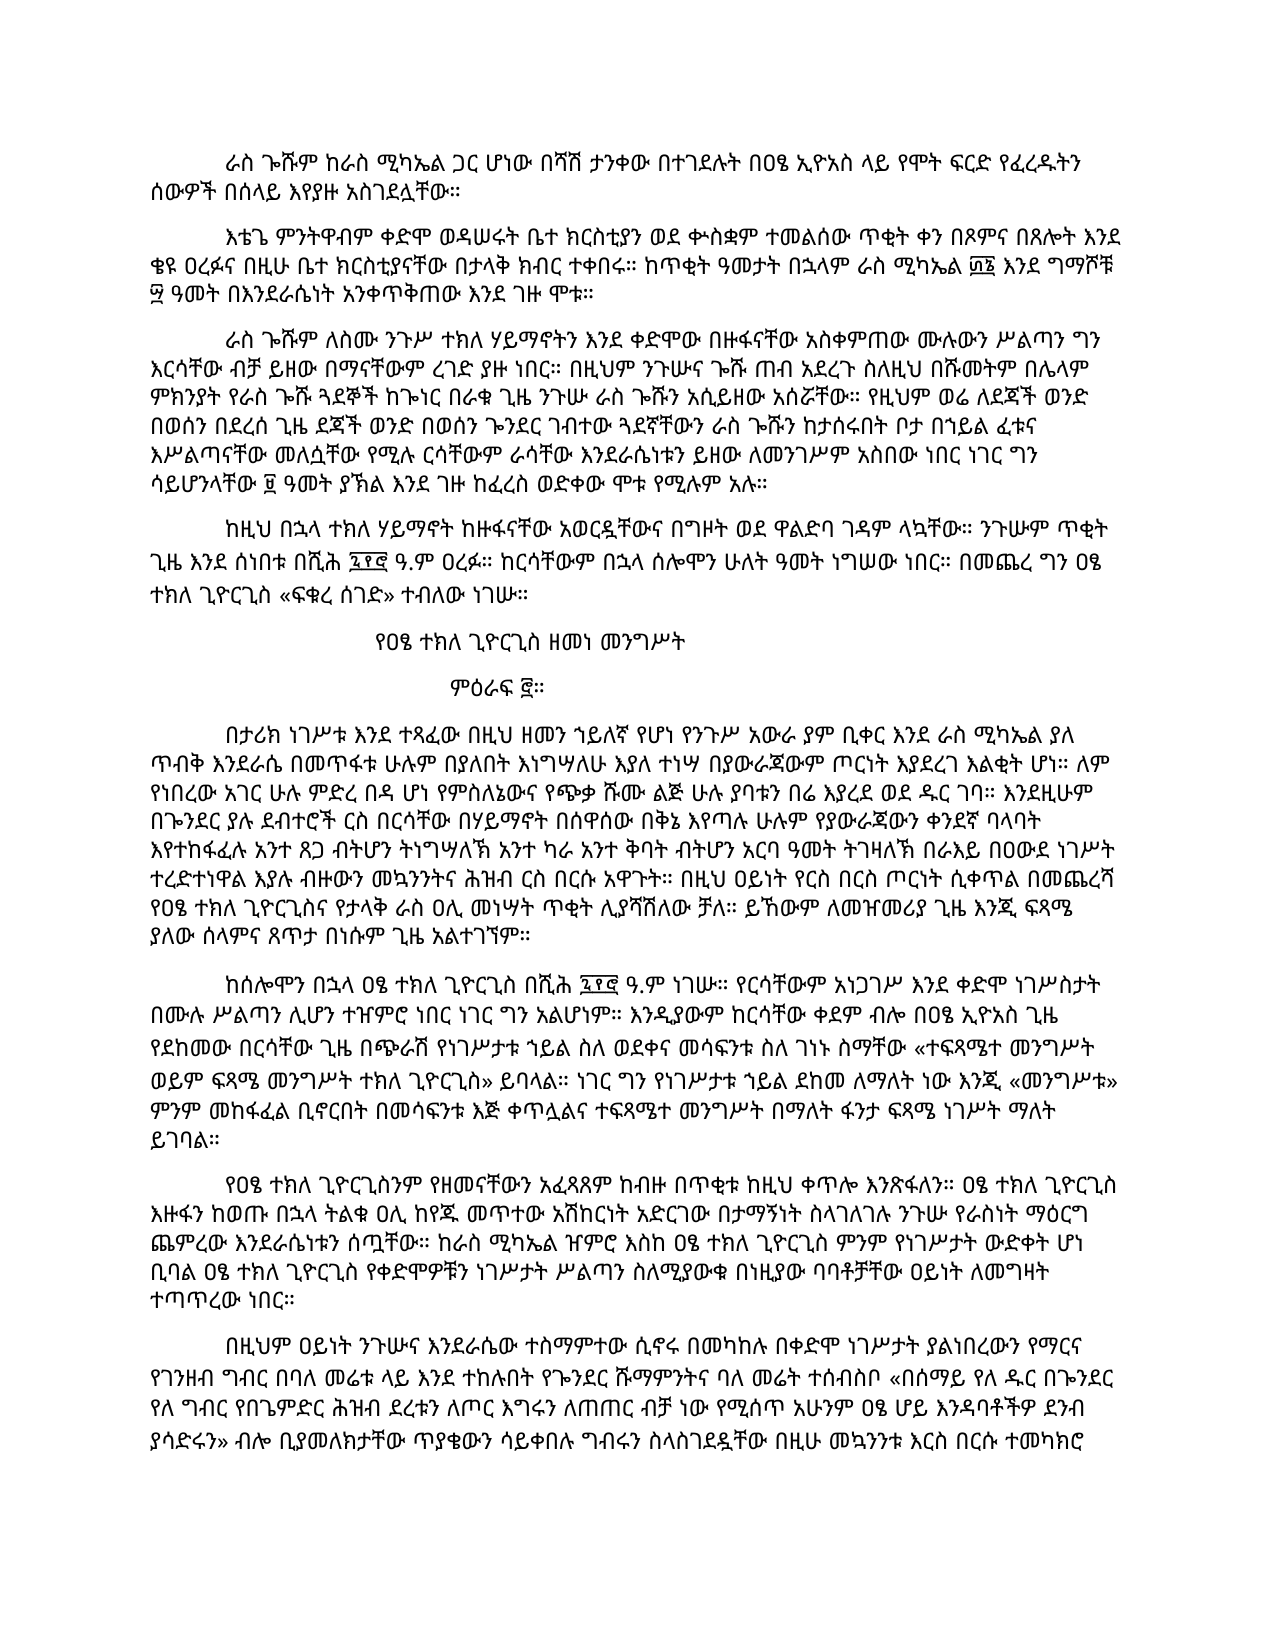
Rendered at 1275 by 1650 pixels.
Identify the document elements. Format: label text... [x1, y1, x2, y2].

text ራስ ጐሹም ለስሙ ንጉሥ ተክለ ሃይማኖትን እንደ ቀድሞው በዙፋናቸው አስቀምጠው ሙሉውን ሥልጣን ግን እርሳቸው ብቻ ይዘው በማናቸውም ረገድ ያዙ ነበር። በዚህም ንጉሡና ጐሹ ጠብ አደረጉ ስለዚህ በሹመትም በሌላም ምክንያት የራስ ጐሹ ጓደኞች ከጐነር በራቁ ጊዜ ንጉሡ ራስ ጐሹን አሲይዘው አሰሯቸው። የዚህም ወሬ ለደጃች ወንድ በወሰን በደረሰ ጊዜ ደጃች ወንድ በወሰን ጐንደር ገብተው ጓደኛቸውን ራስ ጐሹን ከታሰሩበት ቦታ በኀይል ፈቱና እሥልጣናቸው መለሷቸው የሚሉ ርሳቸውም ራሳቸው እንደራሴነቱን ይዘው ለመንገሥም አስበው ነበር ነገር ግን ሳይሆንላቸው ፱ ዓመት ያኽል እንደ ገዙ ከፈረስ ወድቀው ሞቱ የሚሉም አሉ። [150, 327, 1125, 497]
text ከዚህ በኋላ ተክለ ሃይማኖት ከዙፋናቸው አወርዷቸውና በግዞት ወደ ዋልድባ ገዳም ላኳቸው። ንጉሡም ጥቂት ጊዜ እንደ ሰነበቱ በሺሕ ፯፻፸ ዓ.ም ዐረፉ። ከርሳቸውም በኋላ ሰሎሞን ሁለት ዓመት ነግሠው ነበር። በመጨረ ግን ዐፄ ተክለ ጊዮርጊስ «ፍቁረ ሰገድ» ተብለው ነገሡ። [150, 516, 1125, 610]
text እቴጌ ምንትዋብም ቀድሞ ወዳሠሩት ቤተ ክርስቲያን ወደ ቍስቋም ተመልሰው ጥቂት ቀን በጾምና በጸሎት እንደ ቄዩ ዐረፉና በዚሁ ቤተ ክርስቲያናቸው በታላቅ ክብር ተቀበሩ። ከጥቂት ዓመታት በኋላም ራስ ሚካኤል ፴፮ እንደ ግማሾቹ ፵ ዓመት በእንደራሴነት አንቀጥቅጠው እንደ ገዙ ሞቱ። [150, 224, 1125, 308]
text ምዕራፍ ፸። [150, 675, 1125, 702]
text በታሪክ ነገሥቱ እንደ ተጻፈው በዚህ ዘመን ኀይለኛ የሆነ የንጉሥ አውራ ያም ቢቀር እንደ ራስ ሚካኤል ያለ ጥብቅ እንደራሴ በመጥፋቱ ሁሉም በያለበት እነግሣለሁ እያለ ተነሣ በያውራጃውም ጦርነት እያደረገ እልቂት ሆነ። ለም የነበረው አገር ሁሉ ምድረ በዳ ሆነ የምስለኔውና የጭቃ ሹሙ ልጅ ሁሉ ያባቱን በሬ እያረደ ወደ ዱር ገባ። እንደዚሁም በጐንደር ያሉ ደብተሮች ርስ በርሳቸው በሃይማኖት በሰዋሰው በቅኔ እየጣሉ ሁሉም የያውራጃውን ቀንደኛ ባላባት እየተከፋፈሉ አንተ ጸጋ ብትሆን ትነግሣለኽ አንተ ካራ አንተ ቅባት ብትሆን አርባ ዓመት ትገዛለኽ በራእይ በዐውደ ነገሥት ተረድተነዋል እያሉ ብዙውን መኳንንትና ሕዝብ ርስ በርሱ አዋጉት። በዚህ ዐይነት የርስ በርስ ጦርነት ሲቀጥል በመጨረሻ የዐፄ ተክለ ጊዮርጊስና የታላቅ ራስ ዐሊ መነሣት ጥቂት ሊያሻሽለው ቻለ። ይኸውም ለመዠመሪያ ጊዜ እንጂ ፍጻሜ ያለው ሰላምና ጸጥታ በነሱም ጊዜ አልተገኘም። [150, 722, 1125, 950]
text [150, 1333, 1125, 1456]
text ራስ ጐሹም ከራስ ሚካኤል ጋር ሆነው በሻሽ ታንቀው በተገደሉት በዐፄ ኢዮአስ ላይ የሞት ፍርድ የፈረዱትን ሰውዎች በሰላይ እየያዙ አስገደሏቸው። [150, 150, 1125, 205]
text የዐፄ ተክለ ጊዮርጊስ ዘመነ መንግሥት [150, 629, 1125, 656]
text ከሰሎሞን በኋላ ዐፄ ተክለ ጊዮርጊስ በሺሕ ፯፻፸ ዓ.ም ነገሡ። የርሳቸውም አነጋገሥ እንደ ቀድሞ ነገሥስታት በሙሉ ሥልጣን ሊሆን ተዠምሮ ነበር ነገር ግን አልሆነም። እንዲያውም ከርሳቸው ቀደም ብሎ በዐፄ ኢዮአስ ጊዜ የደከመው በርሳቸው ጊዜ በጭራሽ የነገሥታቱ ኀይል ስለ ወደቀና መሳፍንቱ ስለ ገነኑ ስማቸው «ተፍጻሜተ መንግሥት ወይም ፍጻሜ መንግሥት ተክለ ጊዮርጊስ» ይባላል። ነገር ግን የነገሥታቱ ኀይል ደከመ ለማለት ነው እንጂ «መንግሥቱ» ምንም መከፋፈል ቢኖርበት በመሳፍንቱ እጅ ቀጥሏልና ተፍጻሜተ መንግሥት በማለት ፋንታ ፍጻሜ ነገሥት ማለት ይገባል። [150, 969, 1125, 1154]
text የዐፄ ተክለ ጊዮርጊስንም የዘመናቸውን አፈጻጸም ከብዙ በጥቂቱ ከዚህ ቀጥሎ እንጽፋለን። ዐፄ ተክለ ጊዮርጊስ እዙፋን ከወጡ በኋላ ትልቁ ዐሊ ከየጁ መጥተው አሽከርነት አድርገው በታማኝነት ስላገለገሉ ንጉሡ የራስነት ማዕርግ ጨምረው እንደራሴነቱን ሰጧቸው። ከራስ ሚካኤል ዠምሮ እስከ ዐፄ ተክለ ጊዮርጊስ ምንም የነገሥታት ውድቀት ሆነ ቢባል ዐፄ ተክለ ጊዮርጊስ የቀድሞዎቹን ነገሥታት ሥልጣን ስለሚያውቁ በነዚያው ባባቶቻቸው ዐይነት ለመግዛት ተጣጥረው ነበር። [150, 1173, 1125, 1314]
